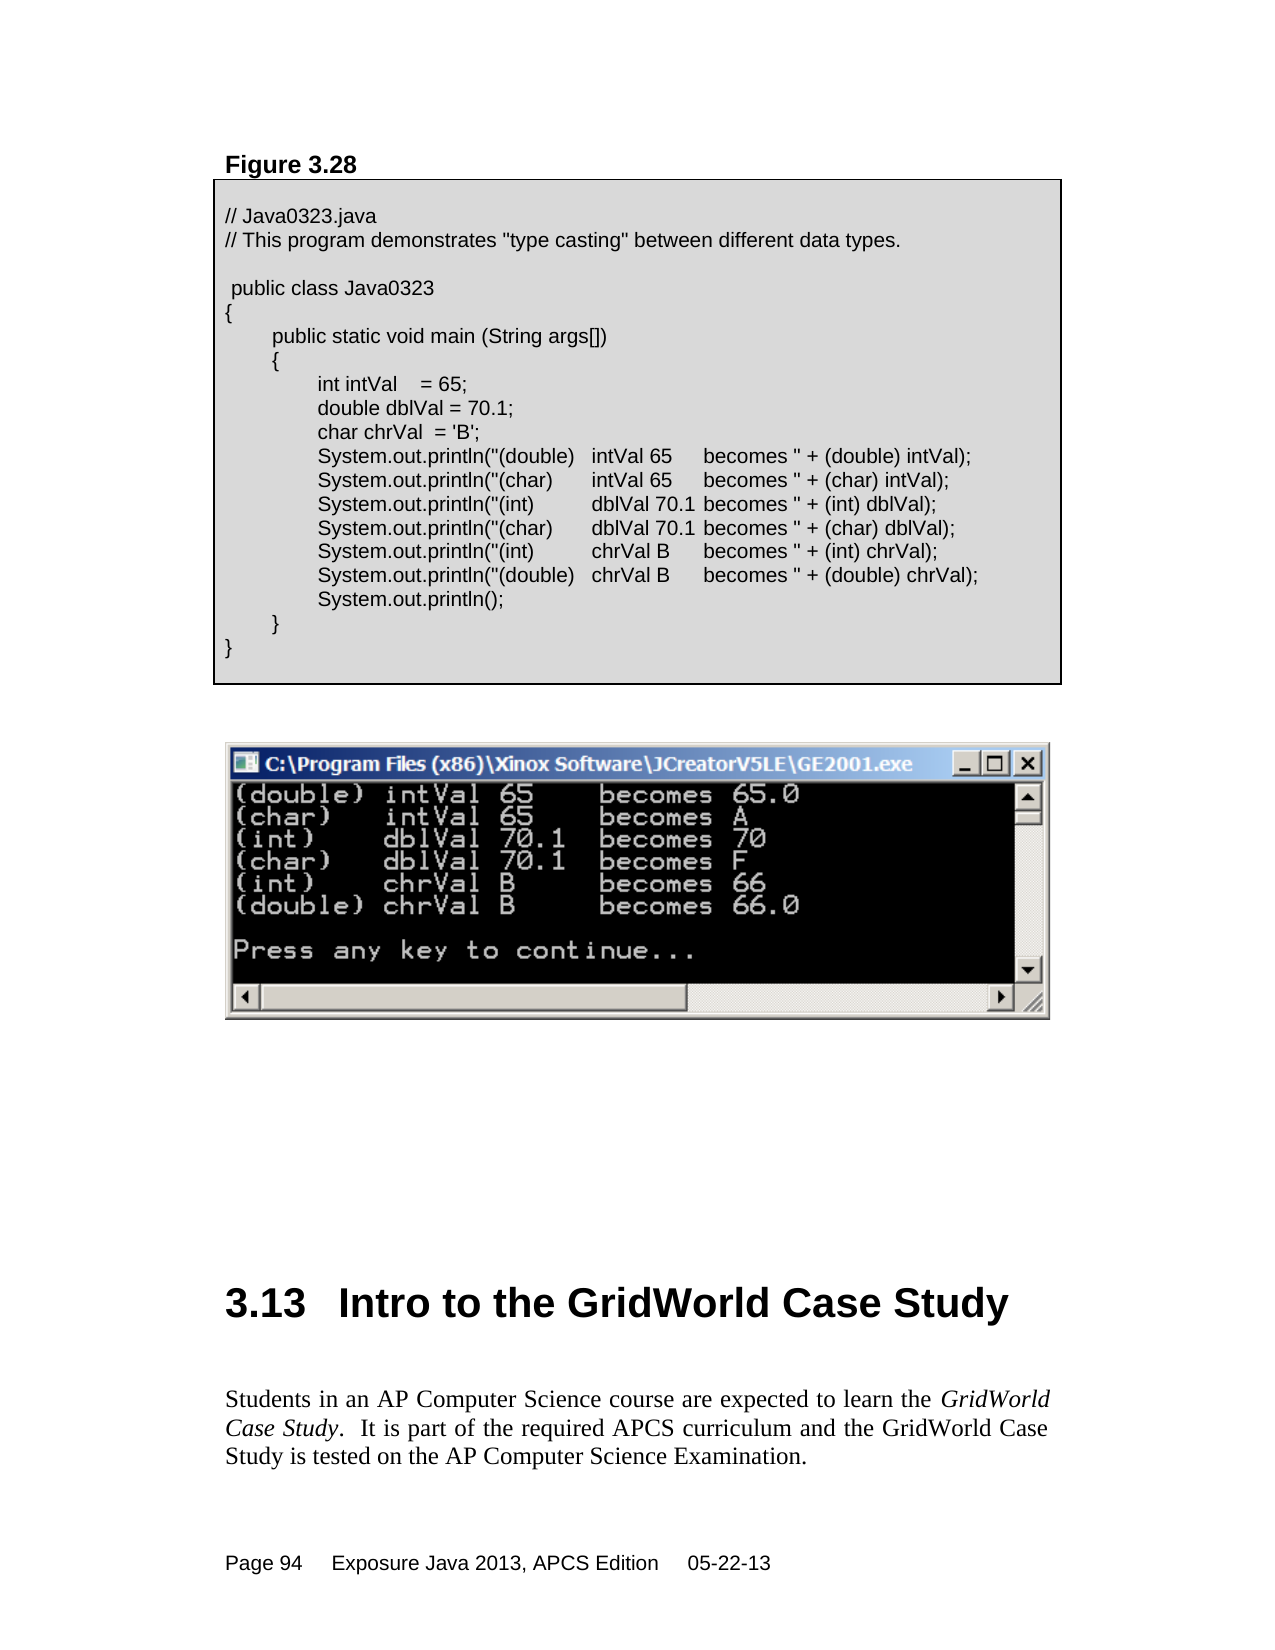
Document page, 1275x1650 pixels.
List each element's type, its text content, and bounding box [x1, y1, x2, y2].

text Figure 3.28 [225, 150, 1050, 179]
table_header // Java0323.java // This program demonstrates "type casting" between different data types. public class Java0323 { public static void main (String args[]) { int intVal = 65; double dblVal = 70.1; char chrVal = 'B'; System.out.println("(double) intVal 65 becomes " + (double) intVal); System.out.println("(char) intVal 65 becomes " + (char) intVal); System.out.println("(int) dblVal 70.1 becomes " + (int) dblVal); System.out.println("(char) dblVal 70.1 becomes " + (char) dblVal); System.out.println("(int) chrVal B becomes " + (int) chrVal); System.out.println("(double) chrVal B becomes " + (double) chrVal); System.out.println(); } } [215, 180, 1060, 683]
picture [225, 742, 1050, 1020]
text Students in an AP Computer Science course are expected to learn the GridWorld Case Study. It is part of the required APCS curriculum and the GridWorld Case Study is tested on the AP Computer Science Examination. [225, 1384, 1050, 1470]
text 3.13 Intro to the GridWorld Case Study [225, 1278, 1050, 1326]
